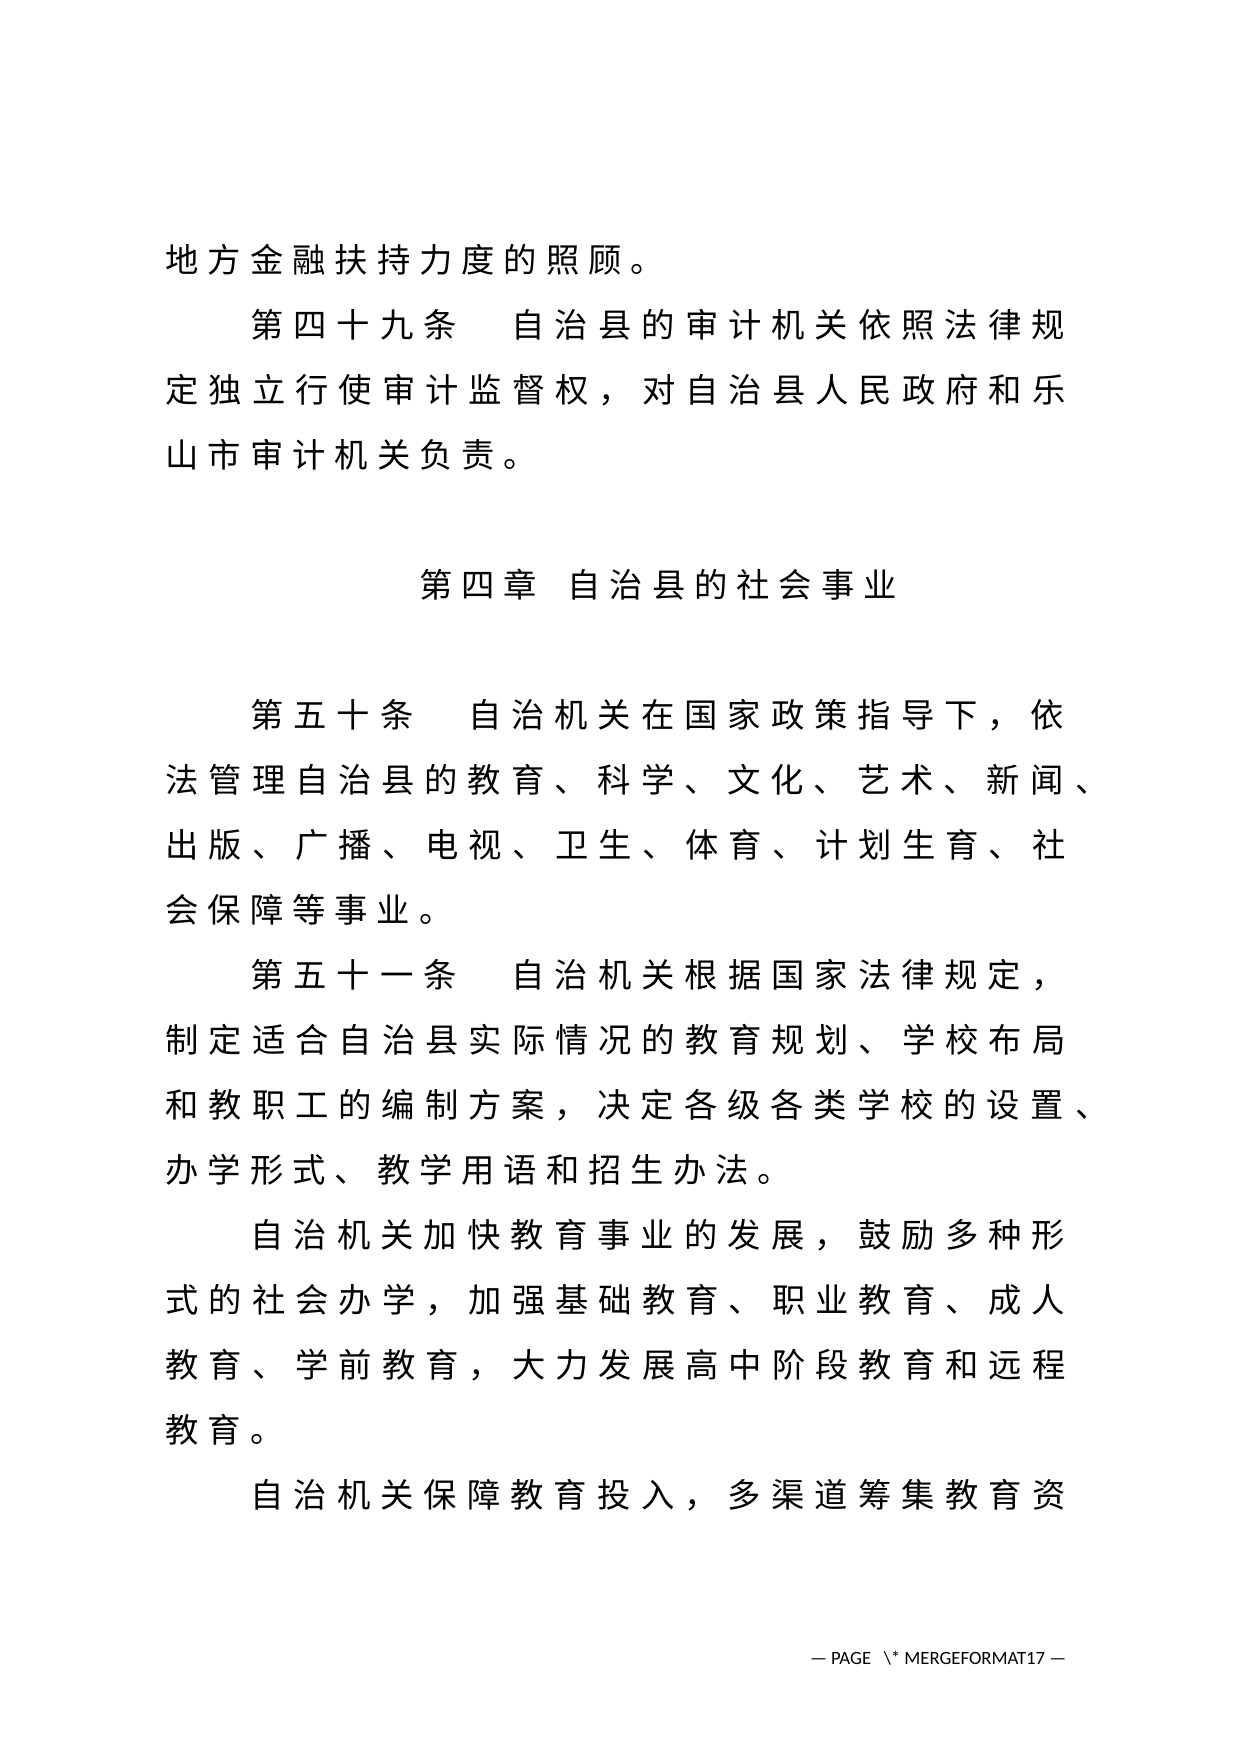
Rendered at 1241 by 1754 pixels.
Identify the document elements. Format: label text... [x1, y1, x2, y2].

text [165, 226, 1075, 291]
list 自治县的社会事业 [165, 551, 1075, 616]
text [165, 1461, 1075, 1526]
text 第五十条 自治机关在国家政策指导下，依法管理自治县的教育、科学、文化、艺术、新闻、出版、广播、电视、卫生、体育、计划生育、社会保障等事业。 [165, 681, 1075, 941]
text 第五十一条 自治机关根据国家法律规定，制定适合自治县实际情况的教育规划、学校布局和教职工的编制方案，决定各级各类学校的设置、办学形式、教学用语和招生办法。 [165, 941, 1075, 1201]
text 第四十九条 自治县的审计机关依照法律规定独立行使审计监督权，对自治县人民政府和乐山市审计机关负责。 [165, 291, 1075, 486]
text 自治机关加快教育事业的发展，鼓励多种形式的社会办学，加强基础教育、职业教育、成人教育、学前教育，大力发展高中阶段教育和远程教育。 [165, 1201, 1075, 1461]
